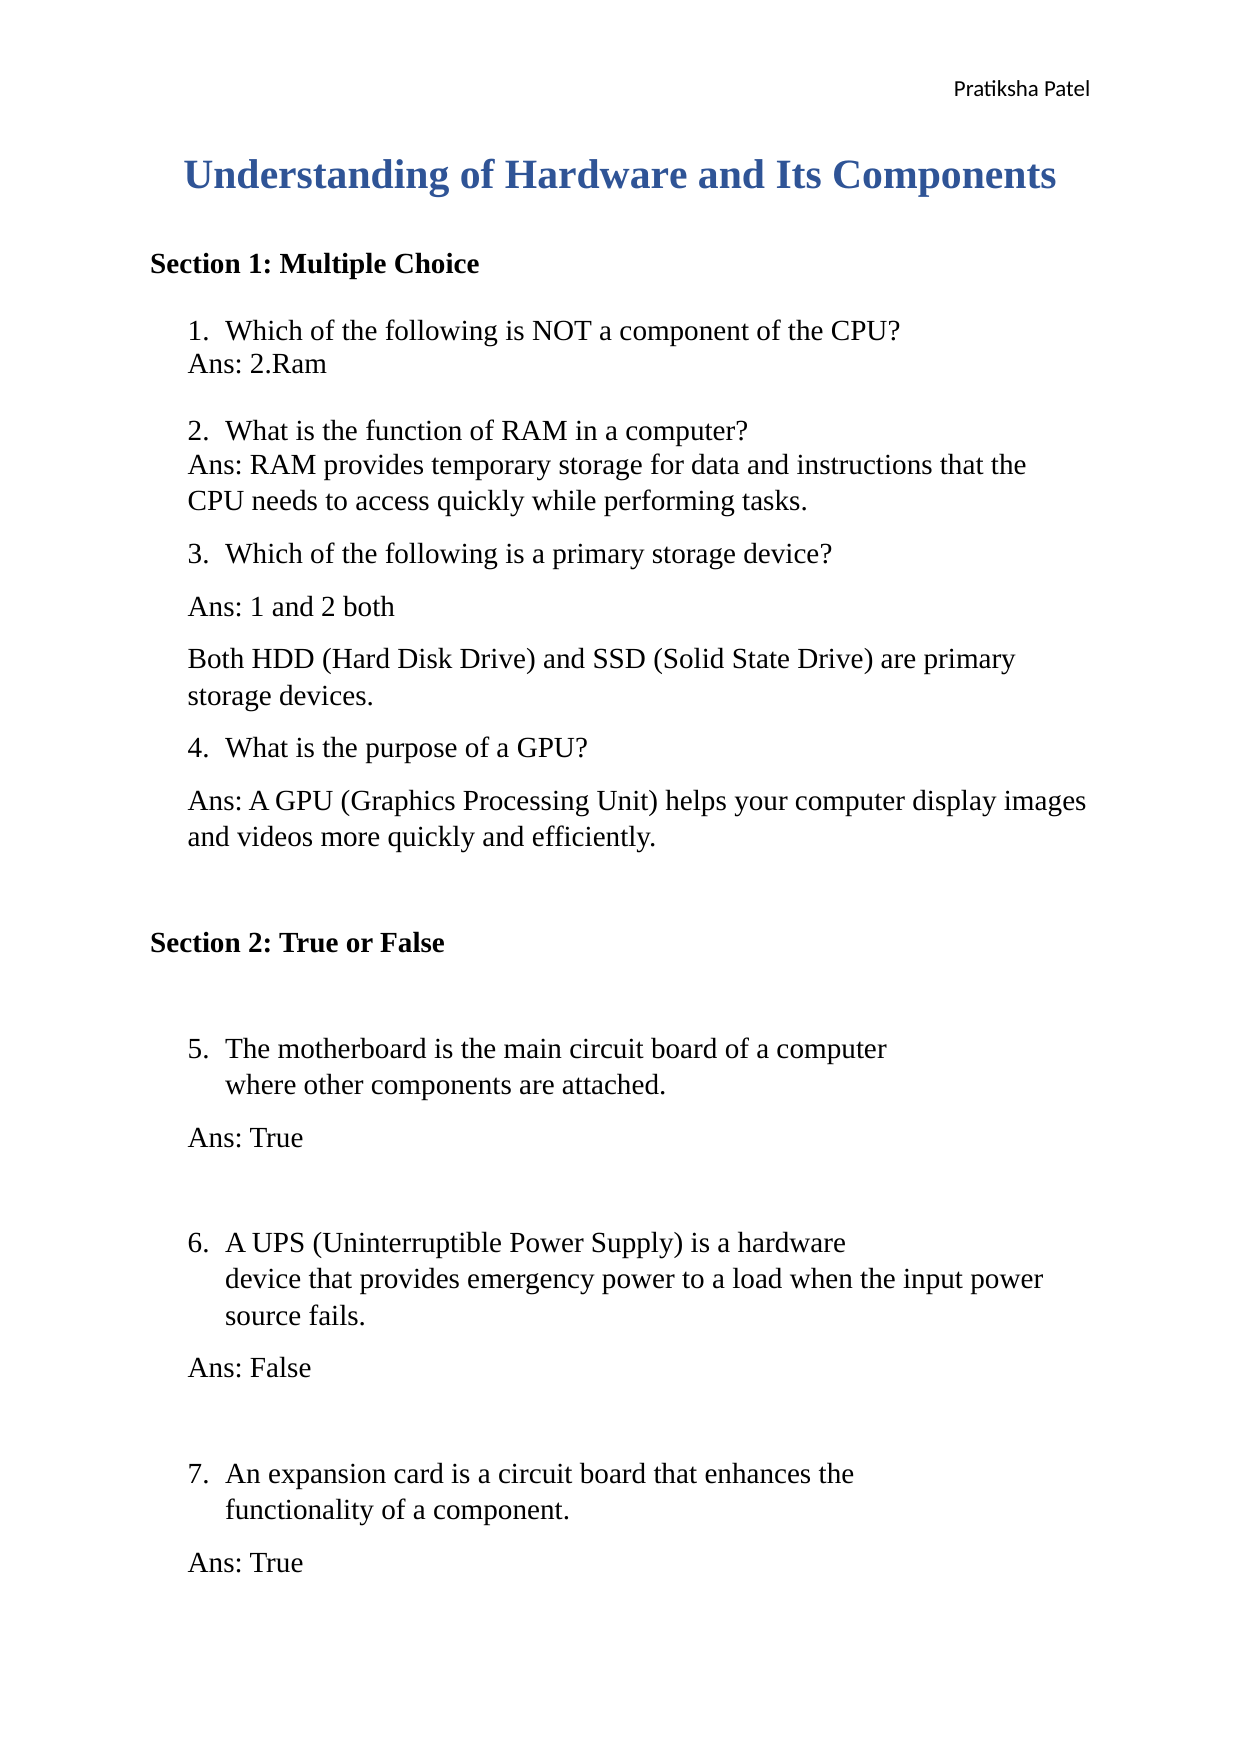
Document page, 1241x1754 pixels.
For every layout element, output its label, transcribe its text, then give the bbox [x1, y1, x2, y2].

text Section 1: Multiple Choice [150, 246, 1090, 279]
text Understanding of Hardware and Its Components [150, 150, 1090, 198]
text Ans: RAM provides temporary storage for data and instructions that the CPU needs to access quickly while performing tasks. [187, 447, 1090, 517]
text Ans: True [150, 1545, 1090, 1579]
list What is the purpose of a GPU? [187, 731, 1090, 764]
list Which of the following is a primary storage device? [187, 536, 1090, 569]
list An expansion card is a circuit board that enhances the functionality of a component. [187, 1456, 1090, 1526]
text Ans: 1 and 2 both [187, 589, 1090, 622]
text Ans: False [150, 1351, 1090, 1384]
text Ans: A GPU (Graphics Processing Unit) helps your computer display images and videos more quickly and efficiently. [187, 783, 1090, 853]
list What is the function of RAM in a computer? [187, 413, 1090, 447]
text Ans: 2.Ram [150, 346, 1090, 380]
text Section 2: True or False [150, 925, 1090, 959]
text Both HDD (Hard Disk Drive) and SSD (Solid State Drive) are primary storage devices. [187, 642, 1090, 711]
list A UPS (Uninterruptible Power Supply) is a hardware device that provides emergency power to a load when the input power source fails. [187, 1225, 1090, 1331]
list The motherboard is the main circuit board of a computer where other components are attached. [187, 1031, 1090, 1101]
text Ans: True [150, 1120, 1090, 1153]
list Which of the following is NOT a component of the CPU? [187, 313, 1090, 346]
